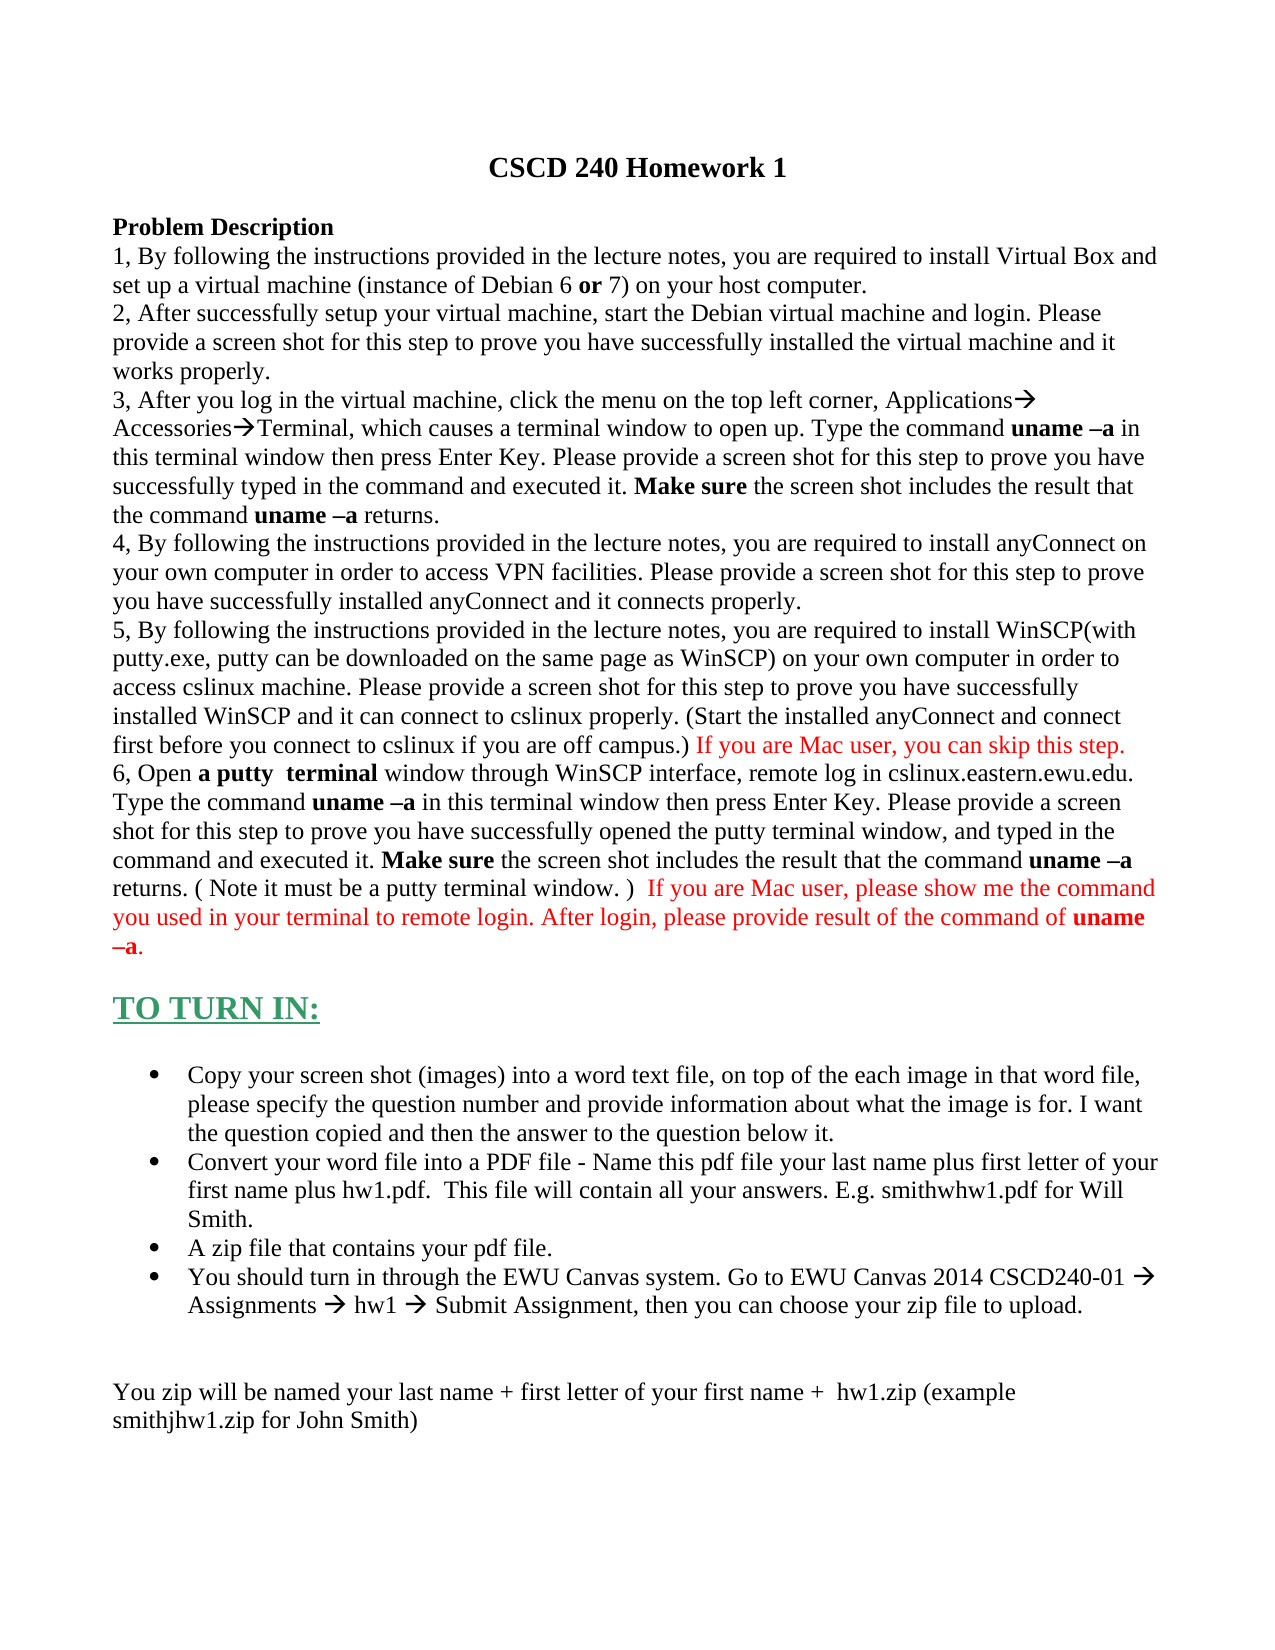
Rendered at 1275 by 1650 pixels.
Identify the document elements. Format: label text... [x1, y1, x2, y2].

list You should turn in through the EWU Canvas system. Go to EWU Canvas 2014 CSCD240-01 Assignments hw1 Submit Assignment, then you can choose your zip file to upload. [150, 1262, 1162, 1319]
text You zip will be named your last name + first letter of your first name + hw1.zip (example smithjhw1.zip for John Smith) [112, 1377, 1162, 1434]
text 6, Open a putty terminal window through WinSCP interface, remote log in cslinux.eastern.ewu.edu. Type the command uname –a in this terminal window then press Enter Key. Please provide a screen shot for this step to prove you have successfully opened the putty terminal window, and typed in the command and executed it. Make sure the screen shot includes the result that the command uname –a returns. ( Note it must be a putty terminal window. ) If you are Mac user, please show me the command you used in your terminal to remote login. After login, please provide result of the command of uname –a. [112, 758, 1162, 960]
text 5, By following the instructions provided in the lecture notes, you are required to install WinSCP(with putty.exe, putty can be downloaded on the same page as WinSCP) on your own computer in order to access cslinux machine. Please provide a screen shot for this step to prove you have successfully installed WinSCP and it can connect to cslinux properly. (Start the installed anyConnect and connect first before you connect to cslinux if you are off campus.) If you are Mac user, you can skip this step. [112, 615, 1162, 758]
text CSCD 240 Homework 1 [112, 150, 1162, 183]
list A zip file that contains your pdf file. [150, 1233, 1162, 1262]
text Problem Description [112, 212, 1162, 241]
text TO TURN IN: [112, 988, 1162, 1027]
list Convert your word file into a PDF file - Name this pdf file your last name plus first letter of your first name plus hw1.pdf. This file will contain all your answers. E.g. smithwhw1.pdf for Will Smith. [150, 1147, 1162, 1233]
text 1, By following the instructions provided in the lecture notes, you are required to install Virtual Box and set up a virtual machine (instance of Debian 6 or 7) on your host computer. [112, 241, 1162, 298]
list Copy your screen shot (images) into a word text file, on top of the each image in that word file, please specify the question number and provide information about what the image is for. I want the question copied and then the answer to the question below it. [150, 1060, 1162, 1147]
text 2, After successfully setup your virtual machine, start the Debian virtual machine and login. Please provide a screen shot for this step to prove you have successfully installed the virtual machine and it works properly. [112, 298, 1162, 385]
text 3, After you log in the virtual machine, click the menu on the top left corner, Applications AccessoriesTerminal, which causes a terminal window to open up. Type the command uname –a in this terminal window then press Enter Key. Please provide a screen shot for this step to prove you have successfully typed in the command and executed it. Make sure the screen shot includes the result that the command uname –a returns. [112, 385, 1162, 528]
text 4, By following the instructions provided in the lecture notes, you are required to install anyConnect on your own computer in order to access VPN facilities. Please provide a screen shot for this step to prove you have successfully installed anyConnect and it connects properly. [112, 528, 1162, 615]
